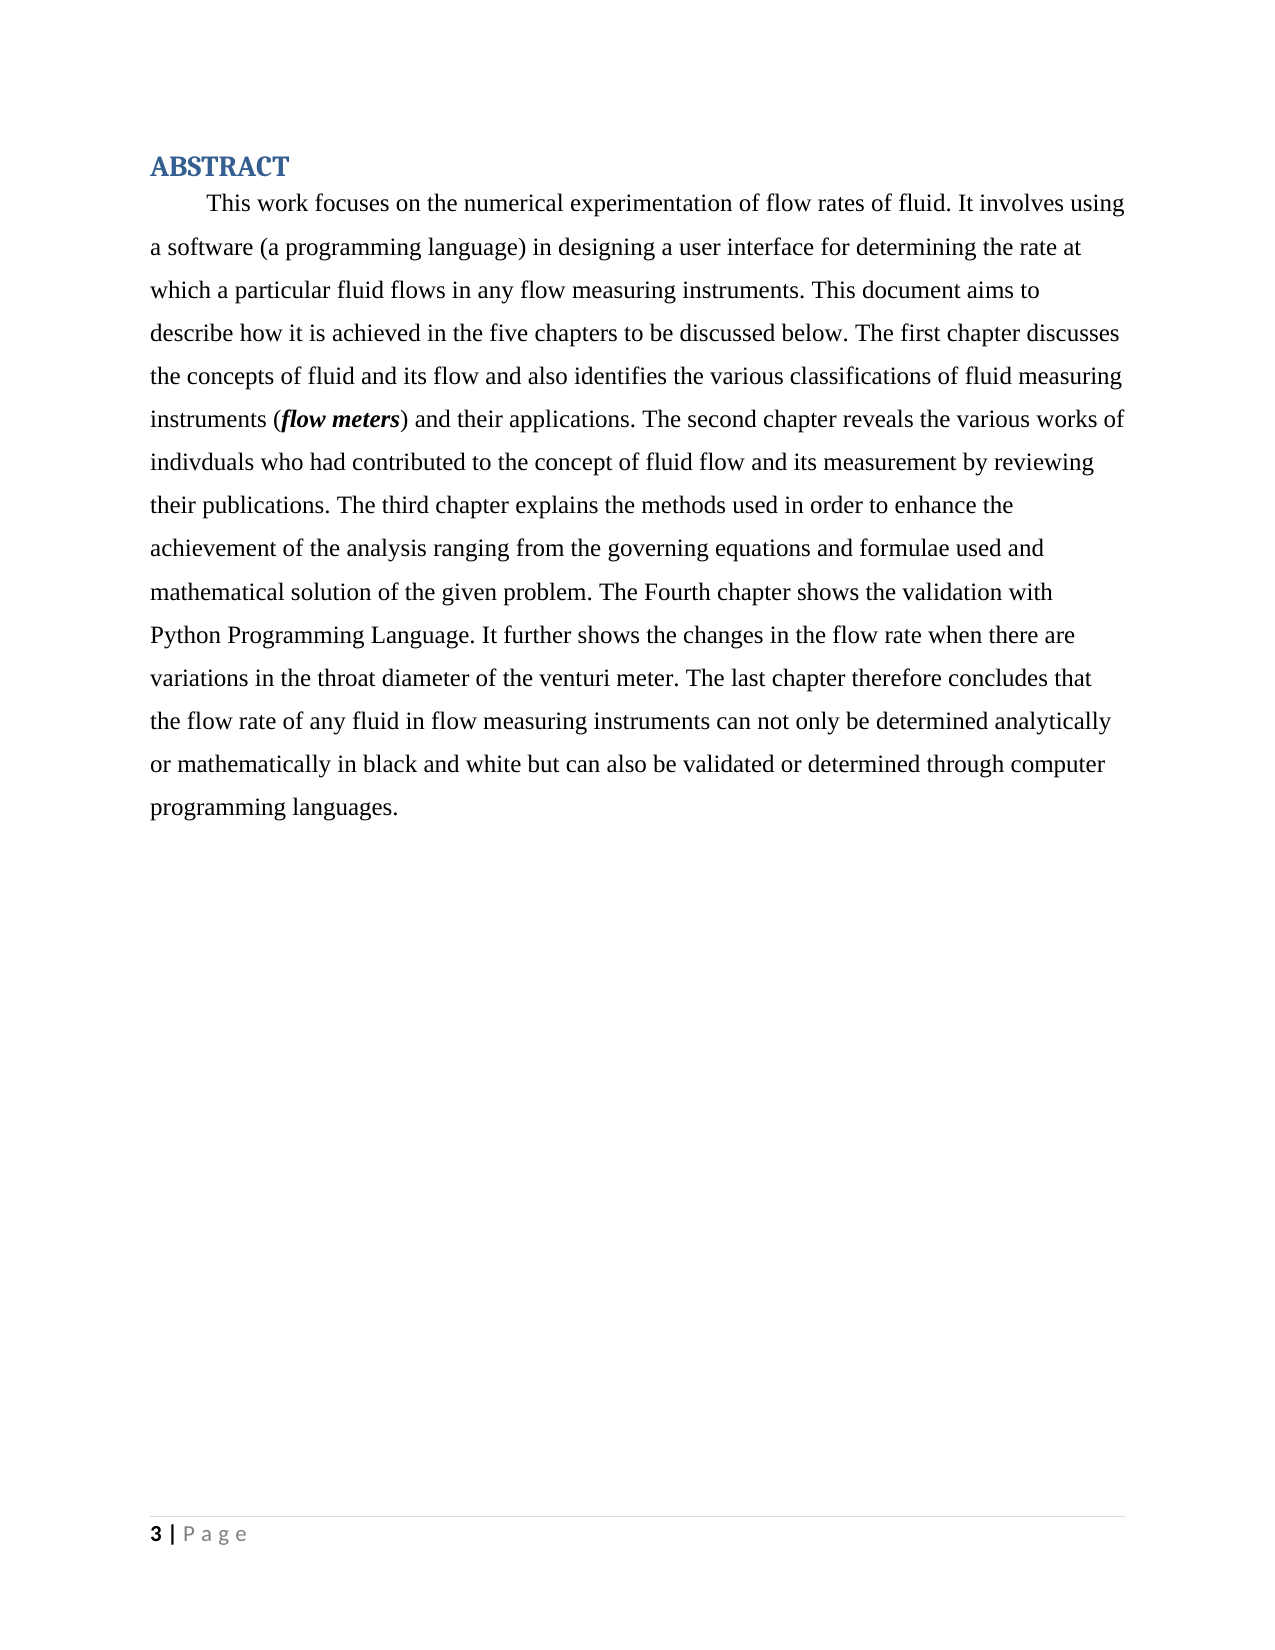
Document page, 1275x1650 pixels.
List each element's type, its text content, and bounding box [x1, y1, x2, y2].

text This work focuses on the numerical experimentation of flow rates of fluid. It involves using a software (a programming language) in designing a user interface for determining the rate at which a particular fluid flows in any flow measuring instruments. This document aims to describe how it is achieved in the five chapters to be discussed below. The first chapter discusses the concepts of fluid and its flow and also identifies the various classifications of fluid measuring instruments (flow meters) and their applications. The second chapter reveals the various works of indivduals who had contributed to the concept of fluid flow and its measurement by reviewing their publications. The third chapter explains the methods used in order to enhance the achievement of the analysis ranging from the governing equations and formulae used and mathematical solution of the given problem. The Fourth chapter shows the validation with Python Programming Language. It further shows the changes in the flow rate when there are variations in the throat diameter of the venturi meter. The last chapter therefore concludes that the flow rate of any fluid in flow measuring instruments can not only be determined analytically or mathematically in black and white but can also be validated or determined through computer programming languages. [150, 188, 1125, 821]
subtitle ABSTRACT [150, 150, 1125, 183]
